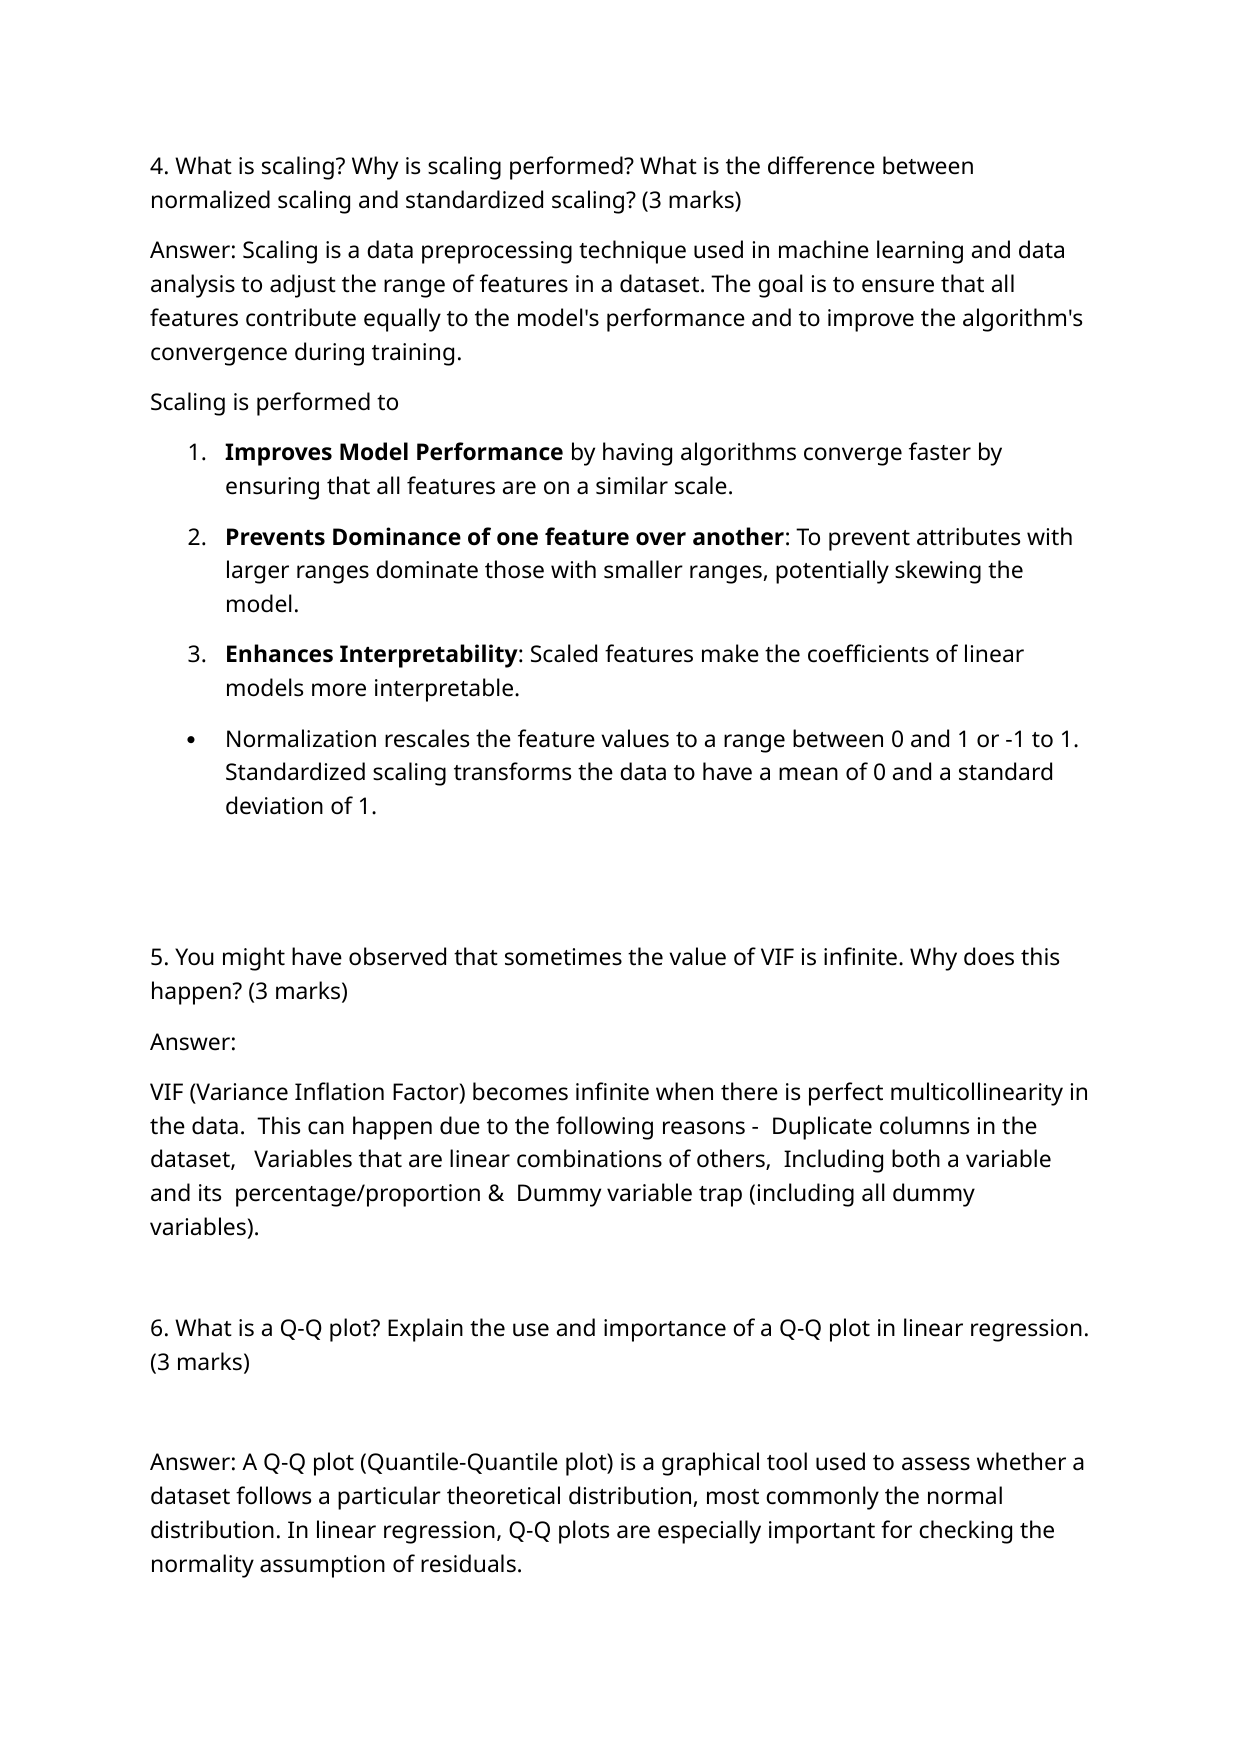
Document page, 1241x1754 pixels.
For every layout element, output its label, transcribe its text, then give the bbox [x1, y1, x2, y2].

text 4. What is scaling? Why is scaling performed? What is the difference between normalized scaling and standardized scaling? (3 marks) [150, 150, 1090, 215]
text Answer: Scaling is a data preprocessing technique used in machine learning and data analysis to adjust the range of features in a dataset. The goal is to ensure that all features contribute equally to the model's performance and to improve the algorithm's convergence during training. [150, 234, 1090, 367]
list Normalization rescales the feature values to a range between 0 and 1 or -1 to 1. Standardized scaling transforms the data to have a mean of 0 and a standard deviation of 1. [187, 722, 1090, 821]
list Improves Model Performance by having algorithms converge faster by ensuring that all features are on a similar scale. [187, 436, 1090, 501]
list Prevents Dominance of one feature over another: To prevent attributes with larger ranges dominate those with smaller ranges, potentially skewing the model. [187, 520, 1090, 619]
text Answer: [150, 1025, 1090, 1057]
text Scaling is performed to [150, 386, 1090, 417]
text 6. What is a Q-Q plot? Explain the use and importance of a Q-Q plot in linear regression. (3 marks) [150, 1312, 1090, 1377]
list Enhances Interpretability: Scaled features make the coefficients of linear models more interpretable. [187, 638, 1090, 703]
text Answer: A Q-Q plot (Quantile-Quantile plot) is a graphical tool used to assess whether a dataset follows a particular theoretical distribution, most commonly the normal distribution. In linear regression, Q-Q plots are especially important for checking the normality assumption of residuals. [150, 1446, 1090, 1579]
text VIF (Variance Inflation Factor) becomes infinite when there is perfect multicollinearity in the data. This can happen due to the following reasons - Duplicate columns in the dataset, Variables that are linear combinations of others, Including both a variable and its percentage/proportion & Dummy variable trap (including all dummy variables). [150, 1076, 1090, 1242]
text 5. You might have observed that sometimes the value of VIF is infinite. Why does this happen? (3 marks) [150, 941, 1090, 1006]
